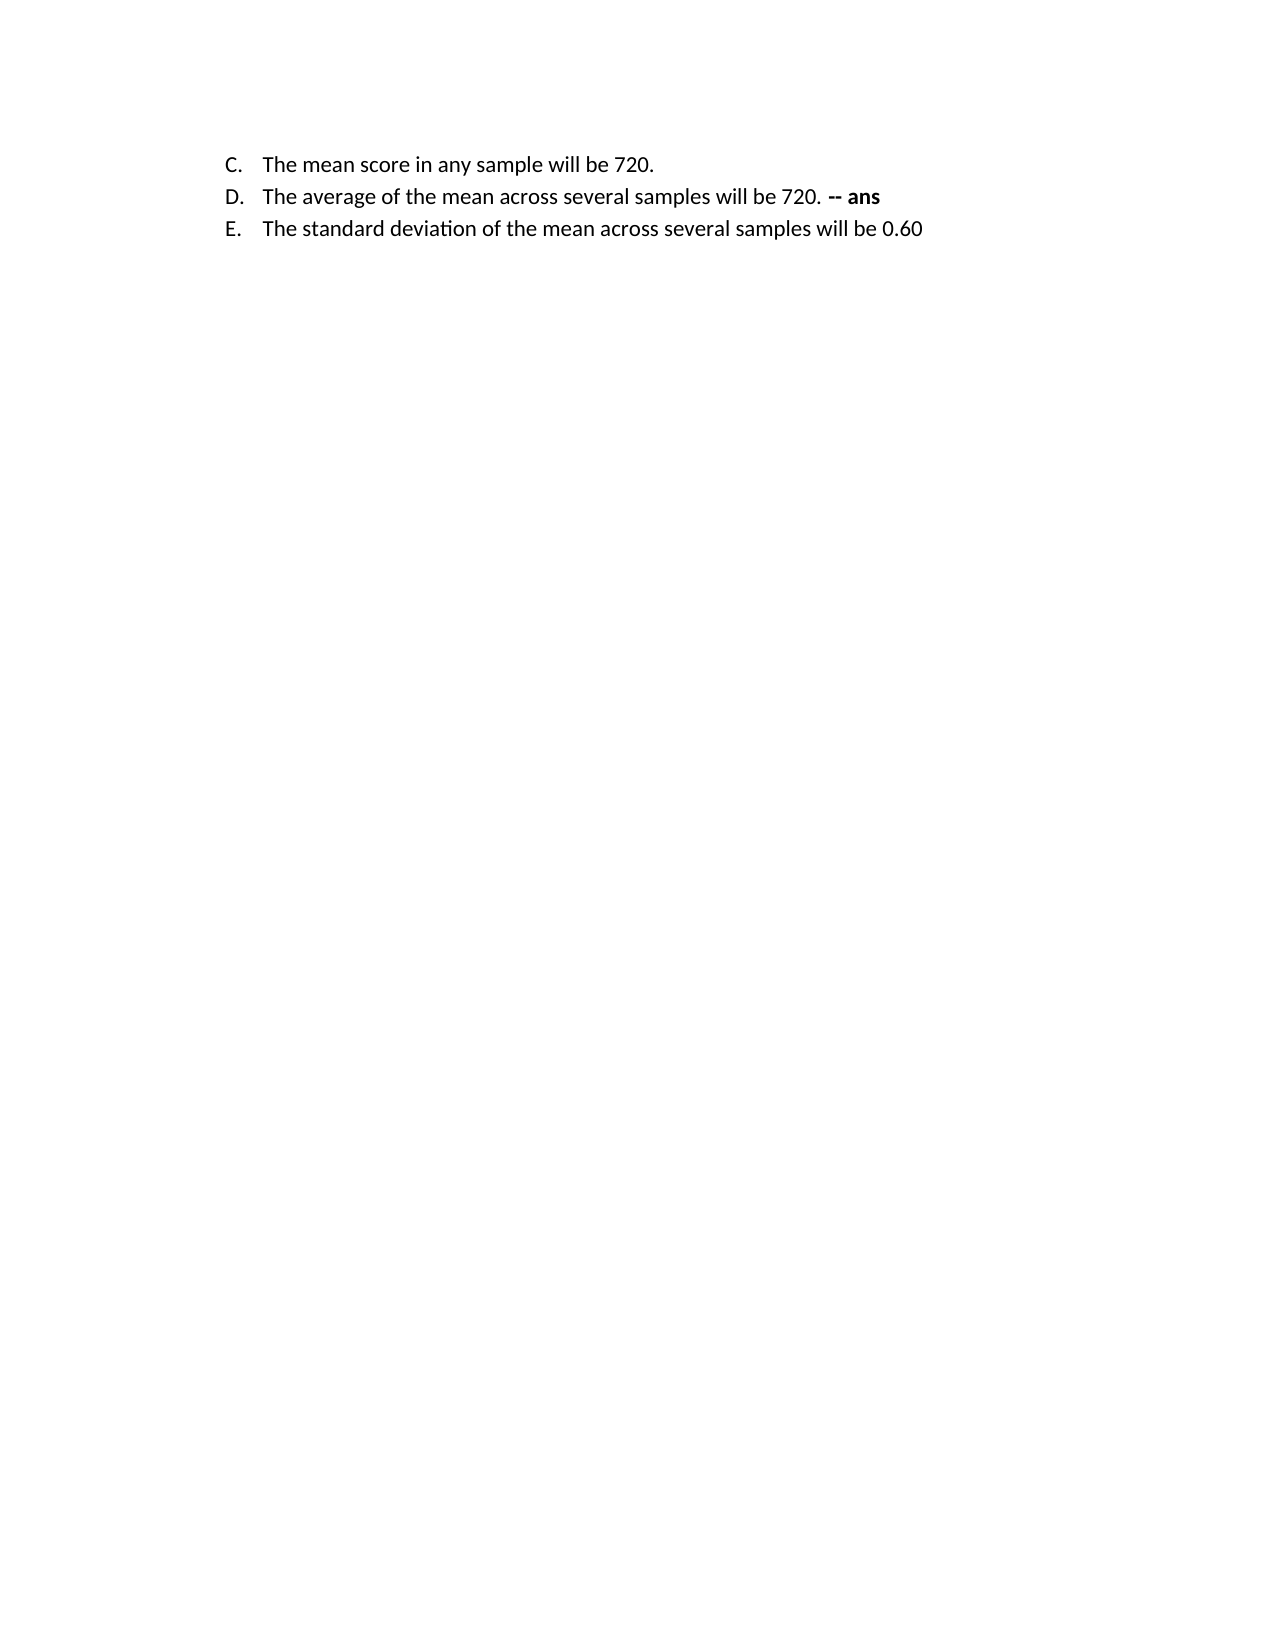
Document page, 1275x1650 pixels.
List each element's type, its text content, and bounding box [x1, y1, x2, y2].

list The average of the mean across several samples will be 720. -- ans [225, 182, 1125, 210]
list The mean score in any sample will be 720. [225, 150, 1125, 178]
list The standard deviation of the mean across several samples will be 0.60 [225, 214, 1125, 242]
